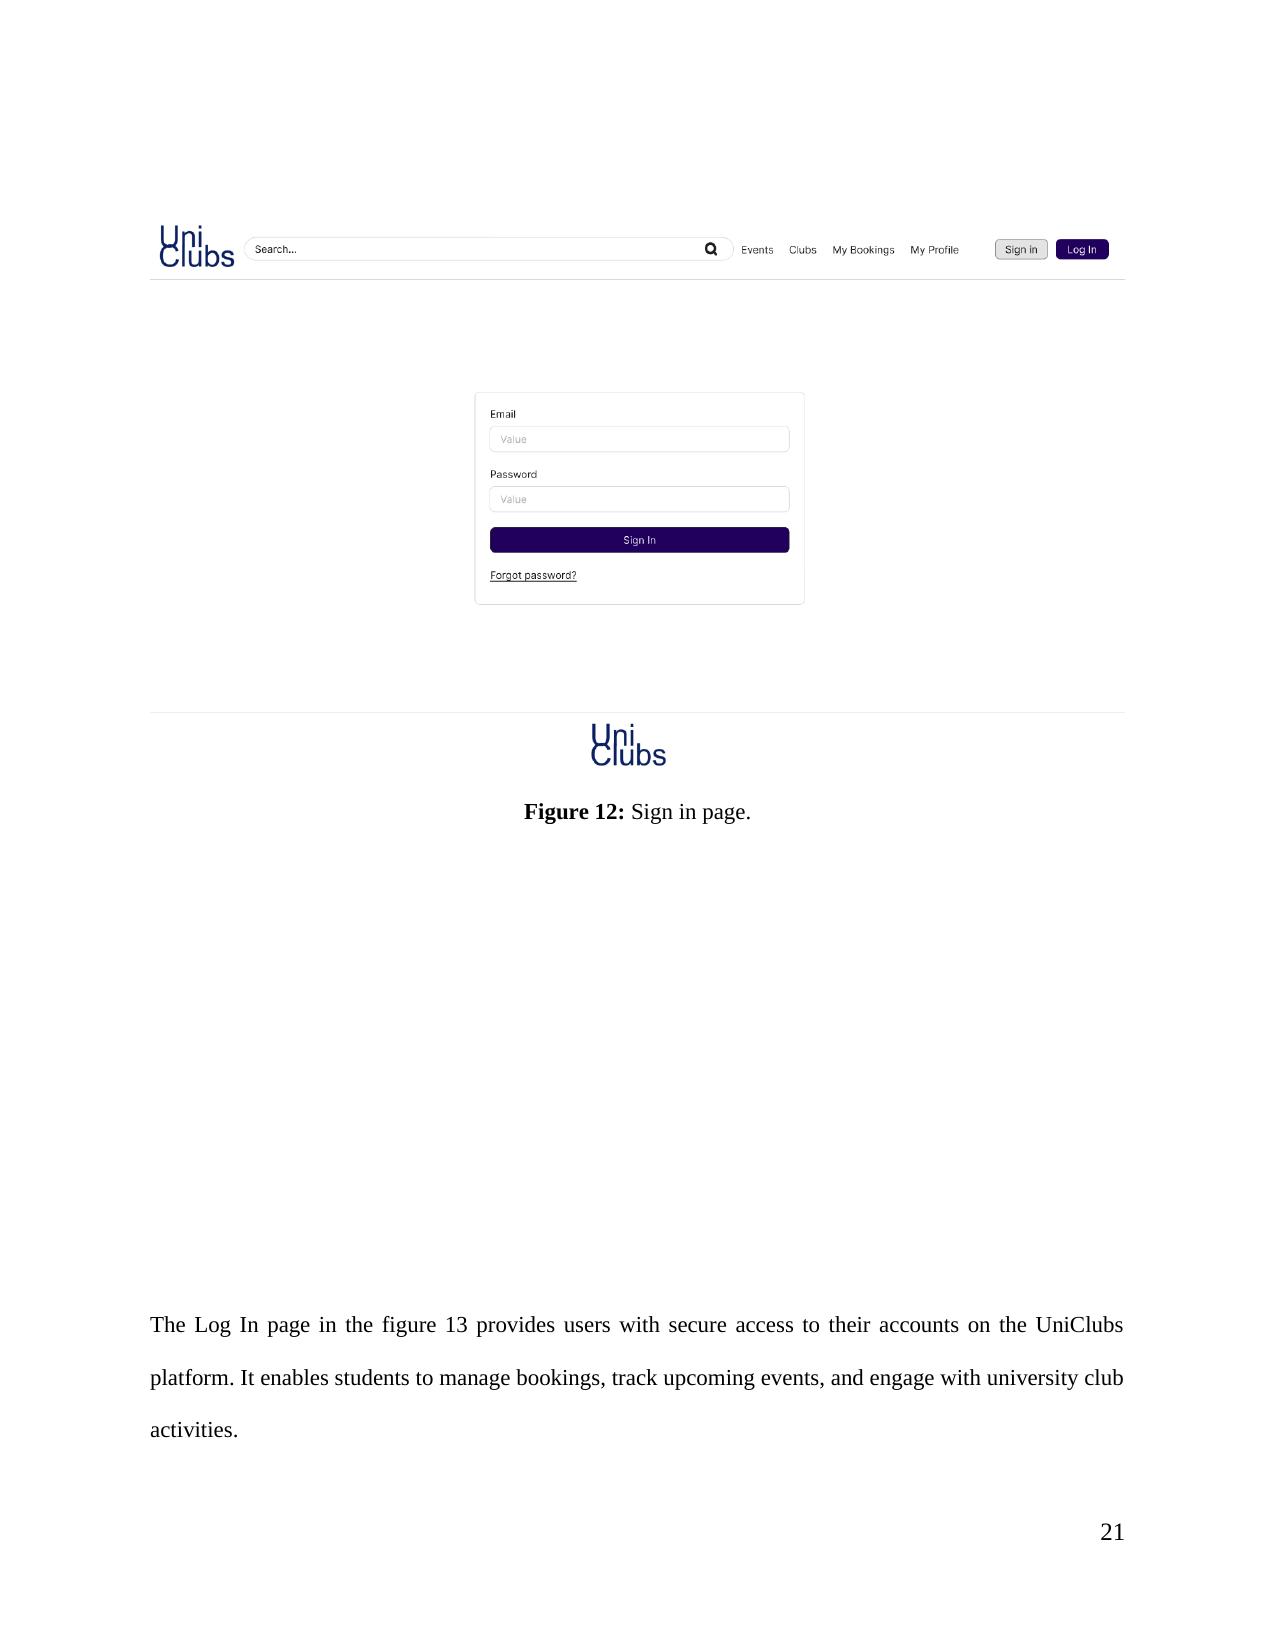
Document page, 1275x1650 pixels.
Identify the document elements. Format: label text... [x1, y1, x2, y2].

list Figure 12: Sign in page. [150, 798, 1125, 825]
text The Log In page in the figure 13 provides users with secure access to their accounts on the UniClubs platform. It enables students to manage bookings, track upcoming events, and engage with university club activities. [150, 1311, 1125, 1443]
picture [150, 202, 1125, 770]
